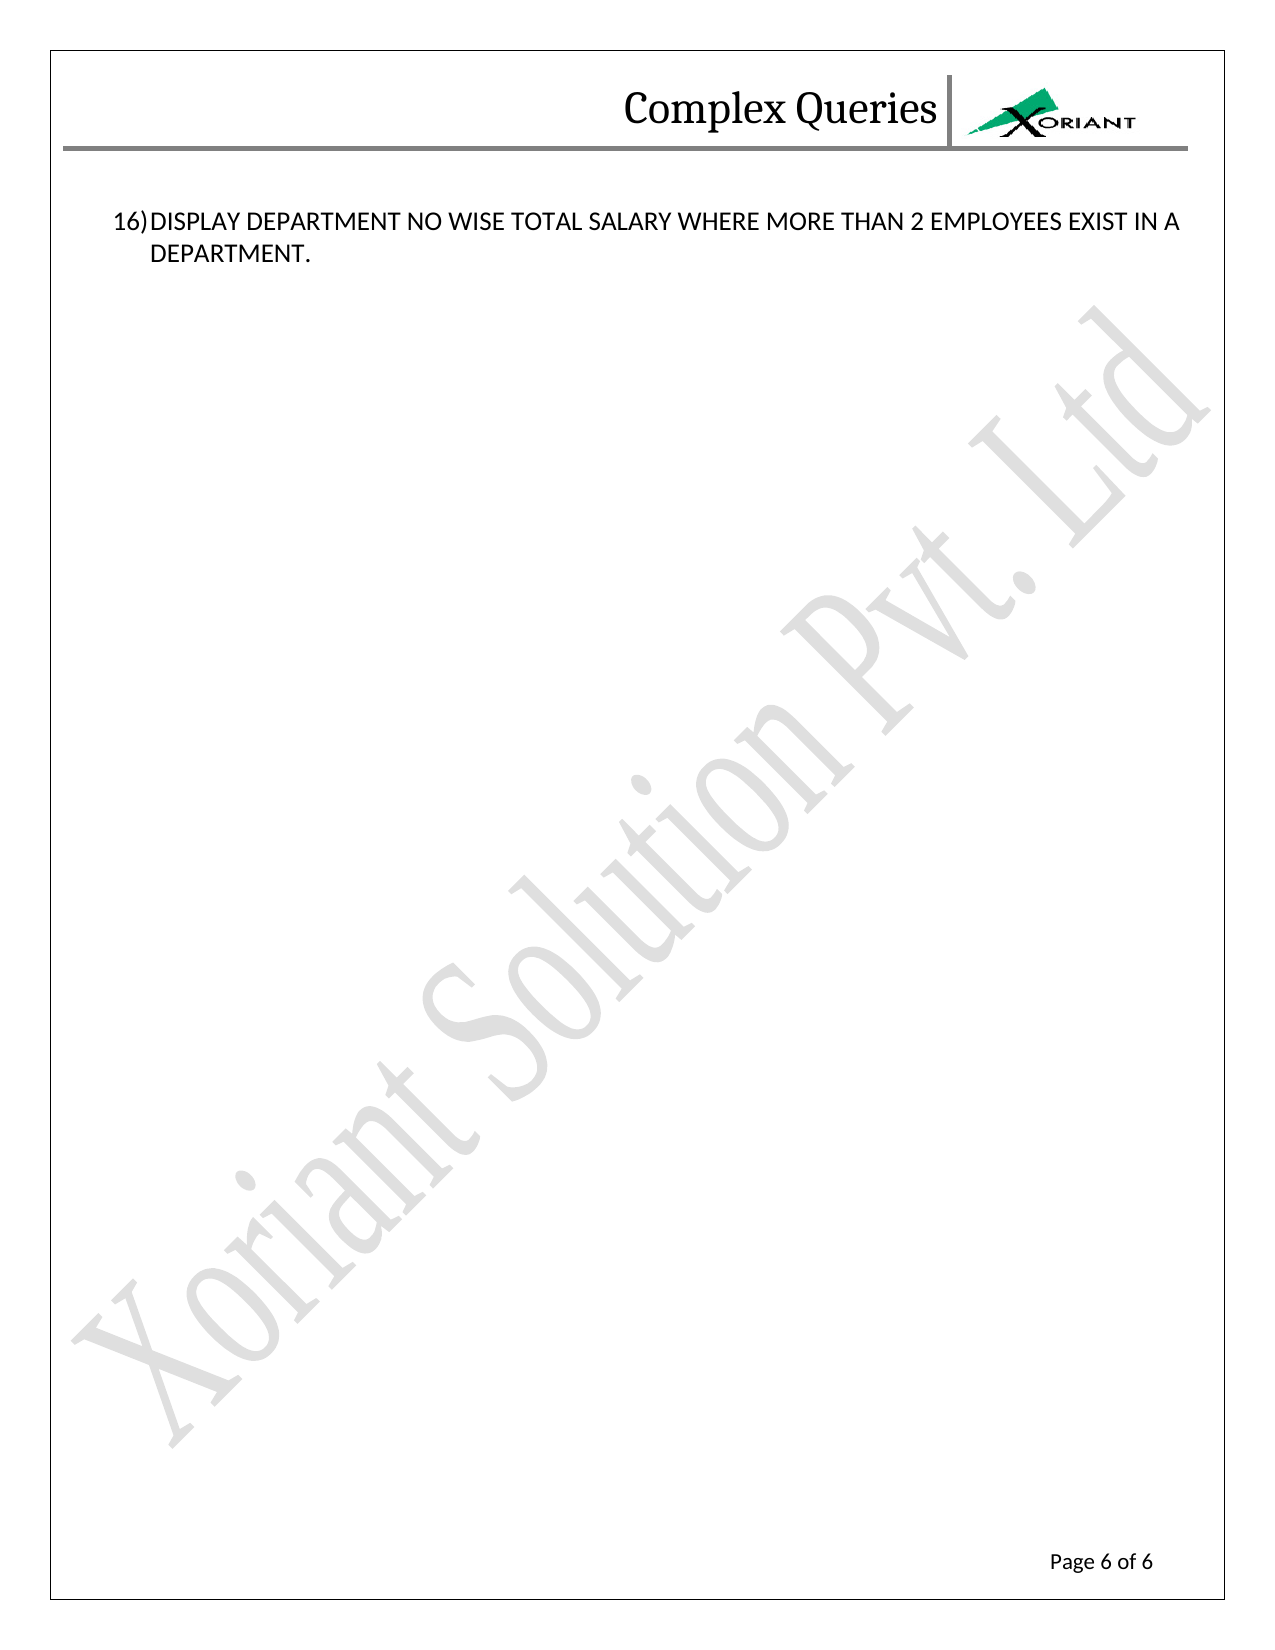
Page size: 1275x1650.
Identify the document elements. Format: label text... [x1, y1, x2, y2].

list Display department no wise total salary where more than 2 employees exist in a department. [112, 204, 1200, 270]
picture [961, 82, 1154, 139]
